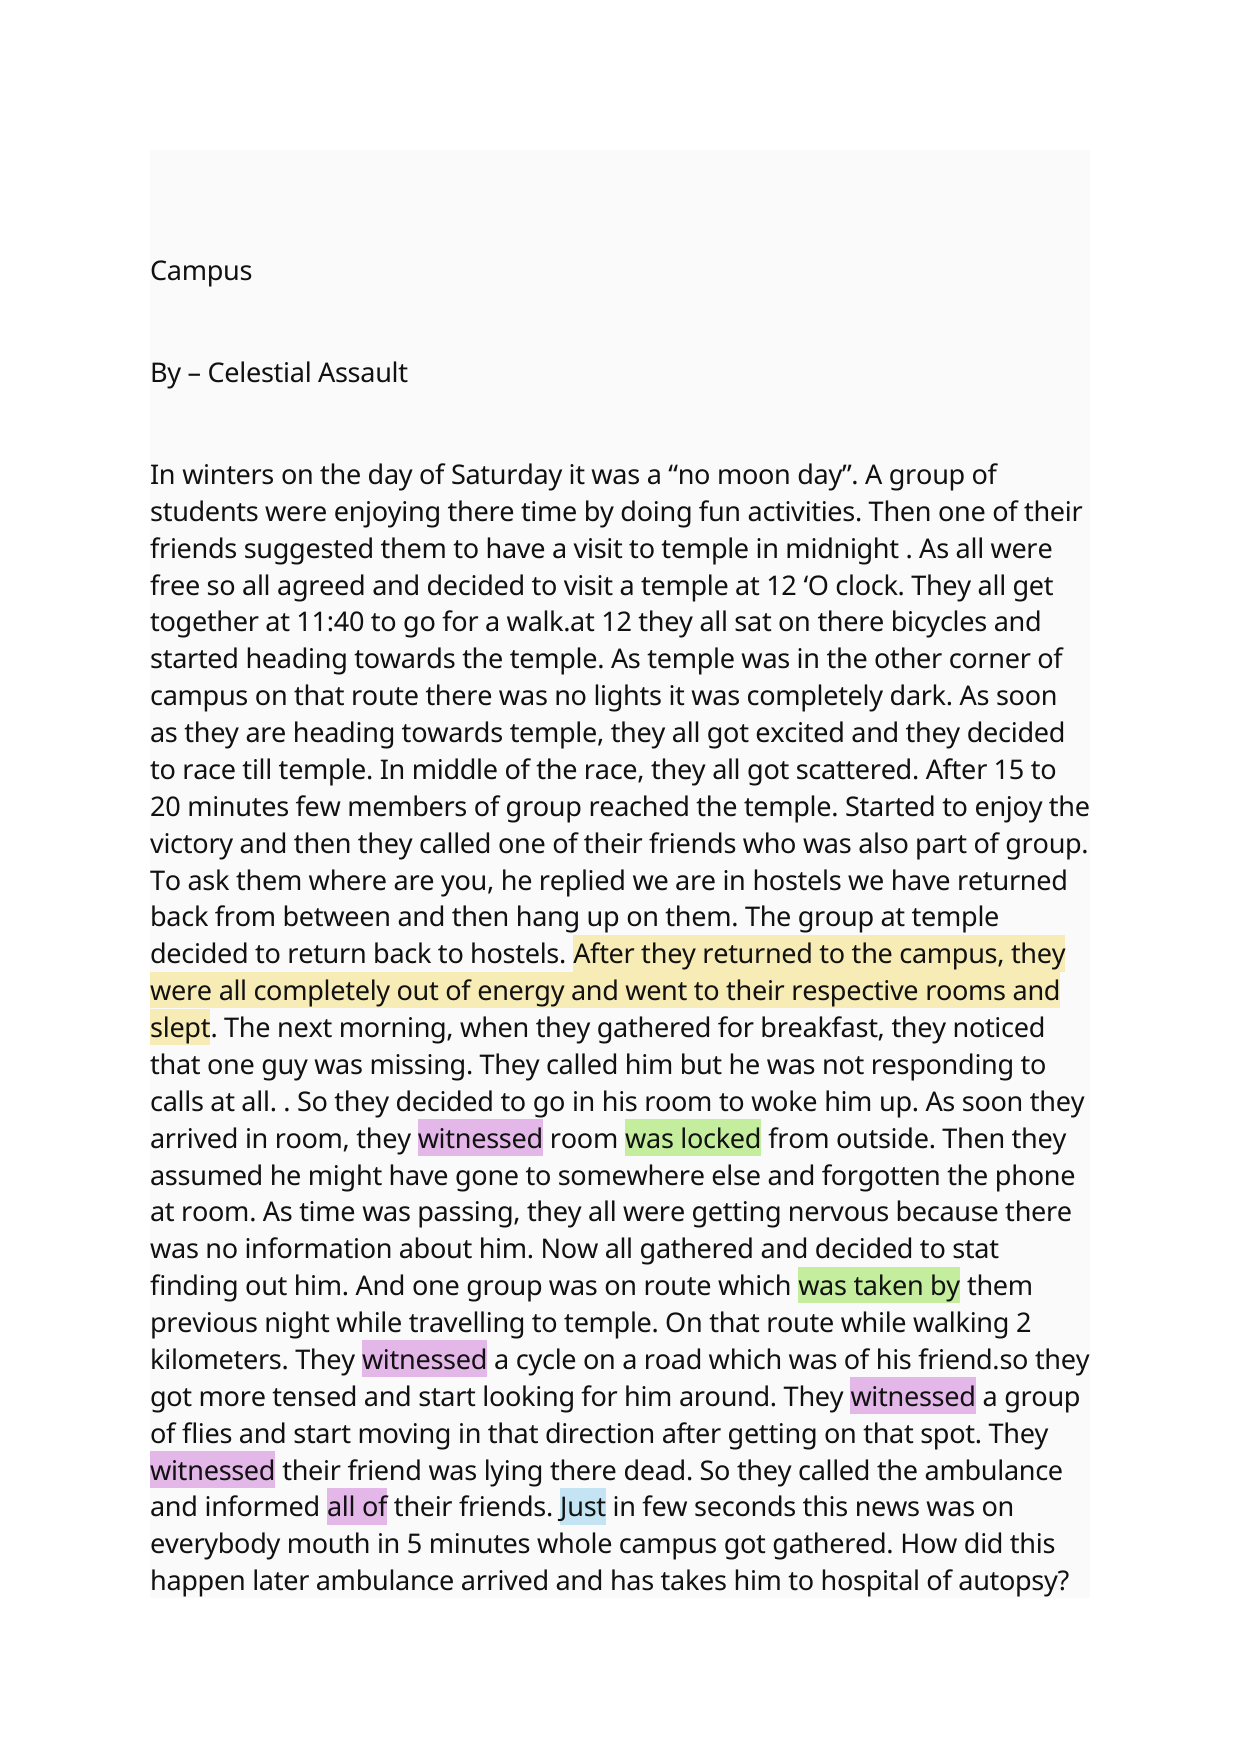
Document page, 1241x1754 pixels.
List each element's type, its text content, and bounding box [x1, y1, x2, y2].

text By – Celestial Assault [150, 353, 1090, 390]
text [150, 455, 1090, 1598]
text Campus [150, 252, 1090, 289]
